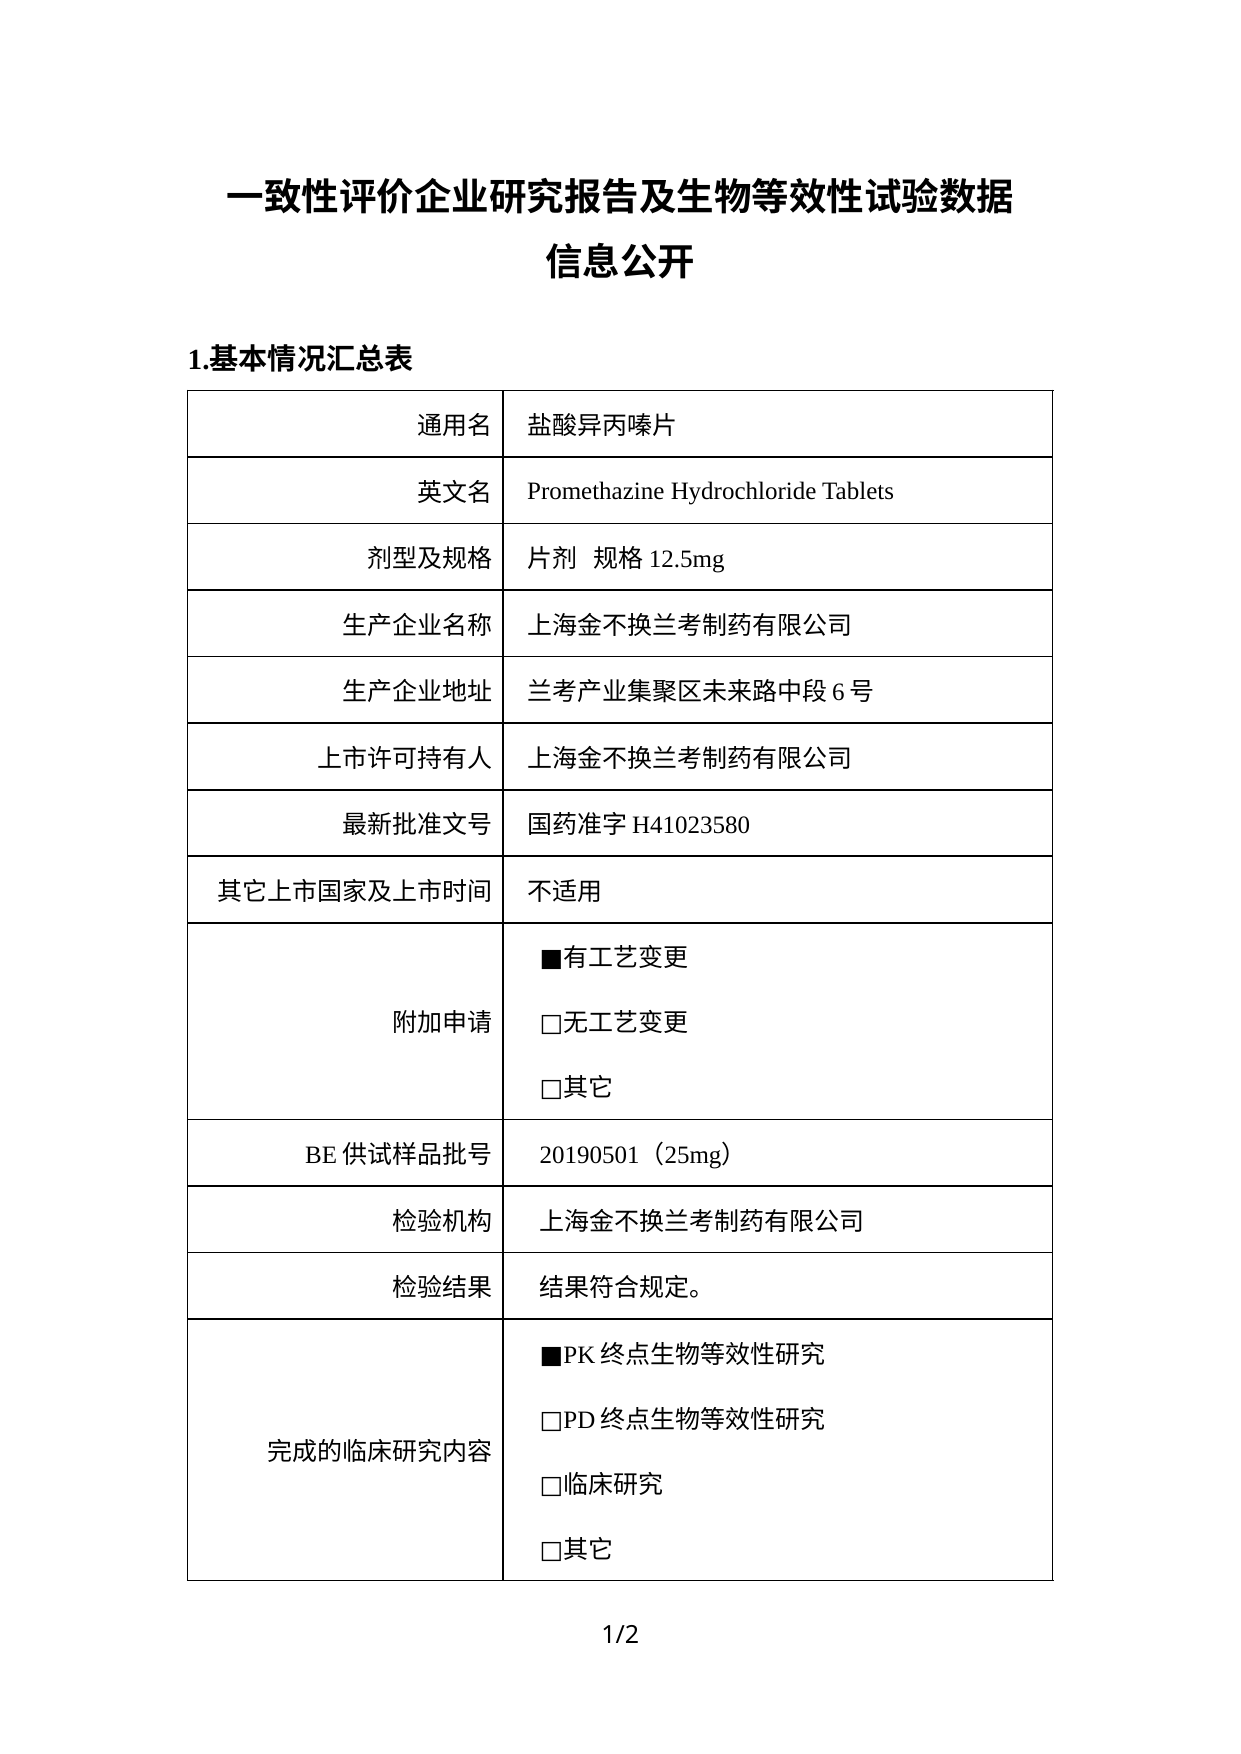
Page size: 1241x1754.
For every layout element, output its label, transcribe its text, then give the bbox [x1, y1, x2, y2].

table_header 通用名 [188, 391, 502, 456]
table_cell 最新批准文号 [188, 791, 502, 855]
text 1.基本情况汇总表 [187, 324, 1053, 389]
table_cell 英文名 [188, 458, 502, 523]
table_cell 上海金不换兰考制药有限公司 [504, 724, 1052, 789]
table_cell 20190501（25mg） [504, 1120, 1052, 1185]
text 信息公开 [187, 227, 1053, 292]
table_cell 生产企业名称 [188, 591, 502, 656]
table_cell 生产企业地址 [188, 657, 502, 722]
table_cell 结果符合规定。 [504, 1253, 1052, 1318]
table_cell 检验结果 [188, 1253, 502, 1318]
table_cell 上市许可持有人 [188, 724, 502, 789]
table_cell ■有工艺变更 □无工艺变更 □其它 [504, 924, 1052, 1118]
table_cell 上海金不换兰考制药有限公司 [504, 591, 1052, 656]
table_cell 片剂 规格12.5mg [504, 524, 1052, 589]
text 一致性评价企业研究报告及生物等效性试验数据 [187, 162, 1053, 227]
table_cell Promethazine Hydrochloride Tablets [504, 458, 1052, 523]
table_cell 完成的临床研究内容 [188, 1320, 502, 1580]
table_cell 国药准字H41023580 [504, 791, 1052, 855]
table_cell ■PK终点生物等效性研究 □PD终点生物等效性研究 □临床研究 □其它 [504, 1320, 1052, 1580]
table_cell 检验机构 [188, 1187, 502, 1252]
table_cell 其它上市国家及上市时间 [188, 857, 502, 922]
table_cell 剂型及规格 [188, 524, 502, 589]
table_cell 上海金不换兰考制药有限公司 [504, 1187, 1052, 1252]
table_header 盐酸异丙嗪片 [504, 391, 1052, 456]
table_cell BE供试样品批号 [188, 1120, 502, 1185]
table_cell 不适用 [504, 857, 1052, 922]
table_cell 附加申请 [188, 924, 502, 1118]
table_cell 兰考产业集聚区未来路中段6号 [504, 657, 1052, 722]
